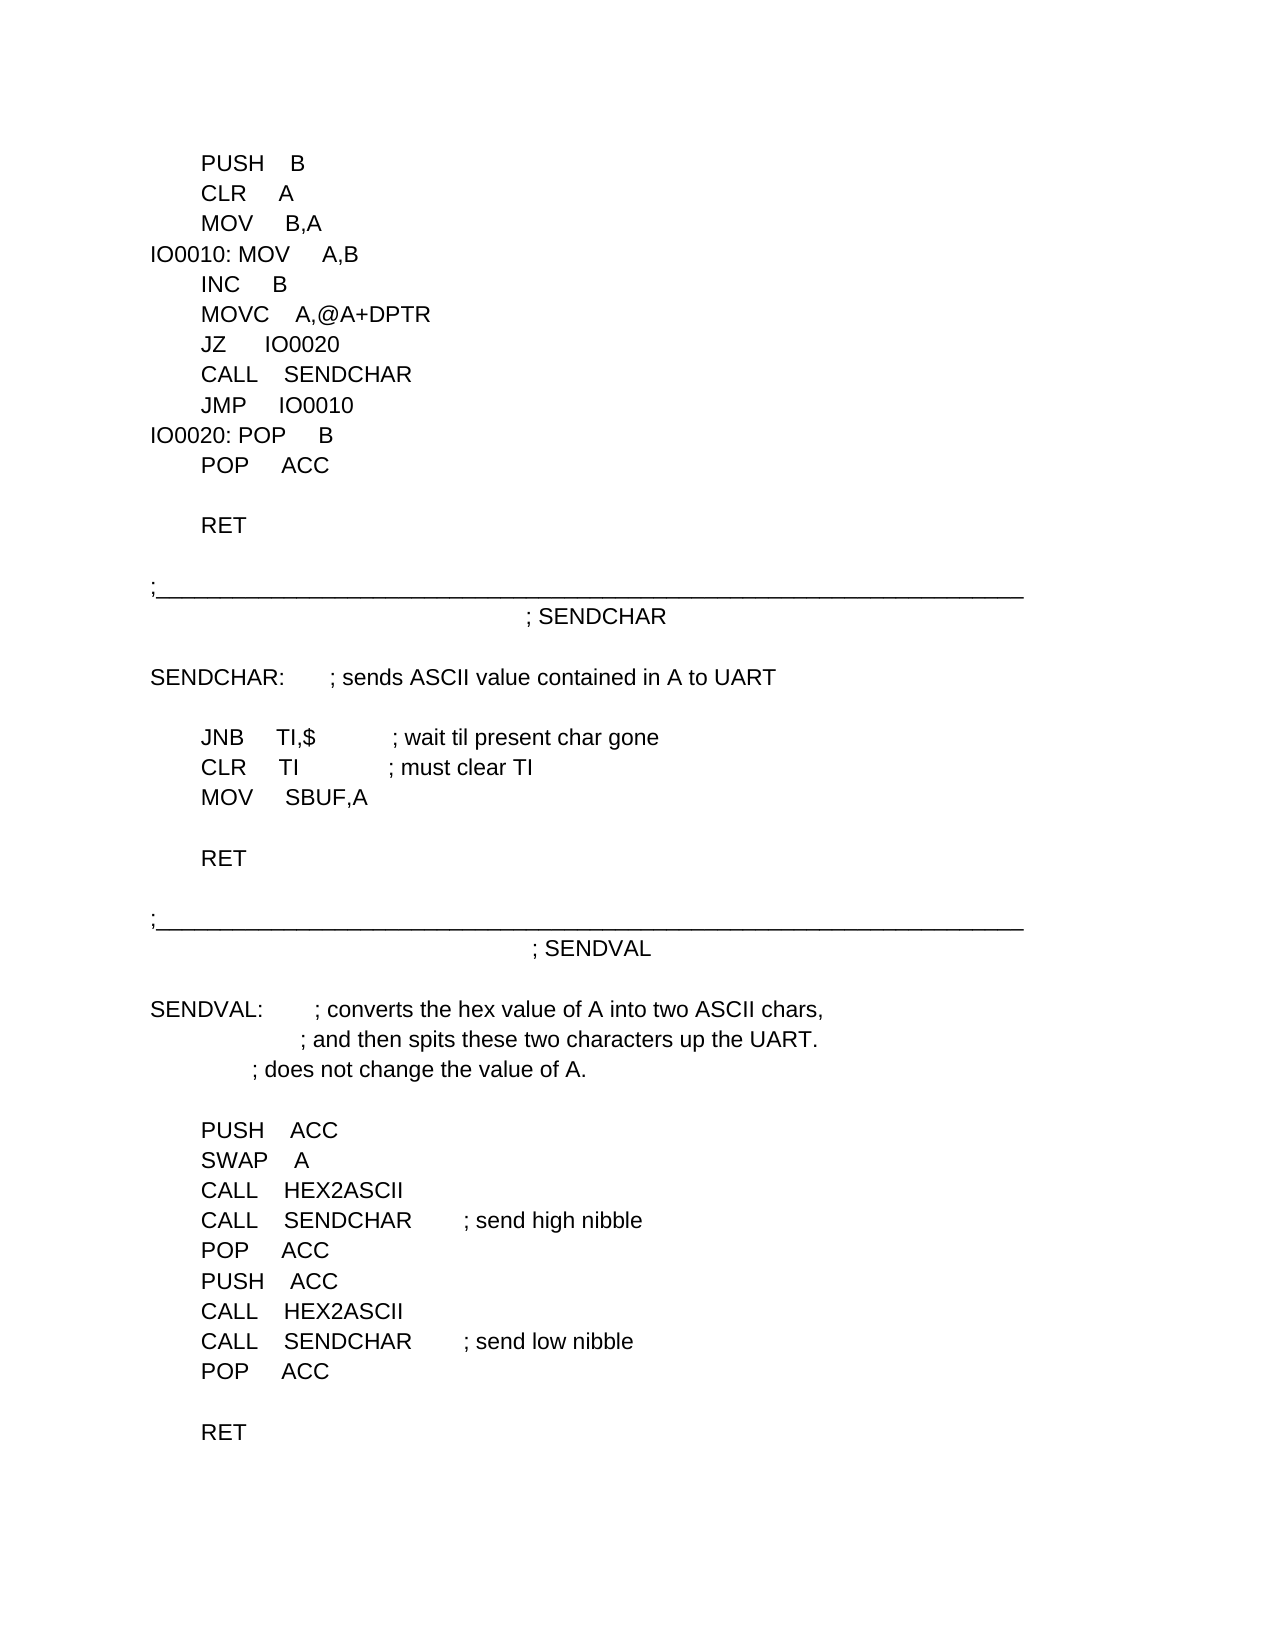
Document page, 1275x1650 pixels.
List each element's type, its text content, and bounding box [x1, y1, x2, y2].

text ; SENDVAL [150, 935, 1125, 962]
text SENDVAL: ; converts the hex value of A into two ASCII chars, [150, 996, 1125, 1022]
text CALL SENDCHAR ; send low nibble [150, 1328, 1125, 1354]
text MOV B,A [150, 210, 1125, 237]
text INC B [150, 271, 1125, 297]
text JMP IO0010 [150, 392, 1125, 418]
text CLR A [150, 180, 1125, 207]
text CALL SENDCHAR [150, 361, 1125, 388]
text JZ IO0020 [150, 331, 1125, 358]
text POP ACC [150, 1237, 1125, 1264]
text ; and then spits these two characters up the UART. [150, 1026, 1125, 1052]
text MOV SBUF,A [150, 784, 1125, 811]
text RET [150, 1419, 1125, 1445]
text CALL HEX2ASCII [150, 1177, 1125, 1203]
text PUSH ACC [150, 1117, 1125, 1143]
text PUSH B [150, 150, 1125, 176]
text ; SENDCHAR [150, 603, 1125, 629]
text CALL HEX2ASCII [150, 1298, 1125, 1324]
text ;____________________________________________________________________ [150, 905, 1125, 932]
text ;____________________________________________________________________ [150, 573, 1125, 599]
text ; does not change the value of A. [150, 1056, 1125, 1083]
text RET [150, 512, 1125, 539]
text MOVC A,@A+DPTR [150, 301, 1125, 327]
text CALL SENDCHAR ; send high nibble [150, 1207, 1125, 1234]
text POP ACC [150, 452, 1125, 478]
text IO0010: MOV A,B [150, 241, 1125, 267]
text SENDCHAR: ; sends ASCII value contained in A to UART [150, 663, 1125, 690]
text IO0020: POP B [150, 422, 1125, 448]
text SWAP A [150, 1147, 1125, 1173]
text RET [150, 845, 1125, 871]
text JNB TI,$ ; wait til present char gone [150, 724, 1125, 750]
text PUSH ACC [150, 1268, 1125, 1294]
text CLR TI ; must clear TI [150, 754, 1125, 781]
text POP ACC [150, 1358, 1125, 1385]
